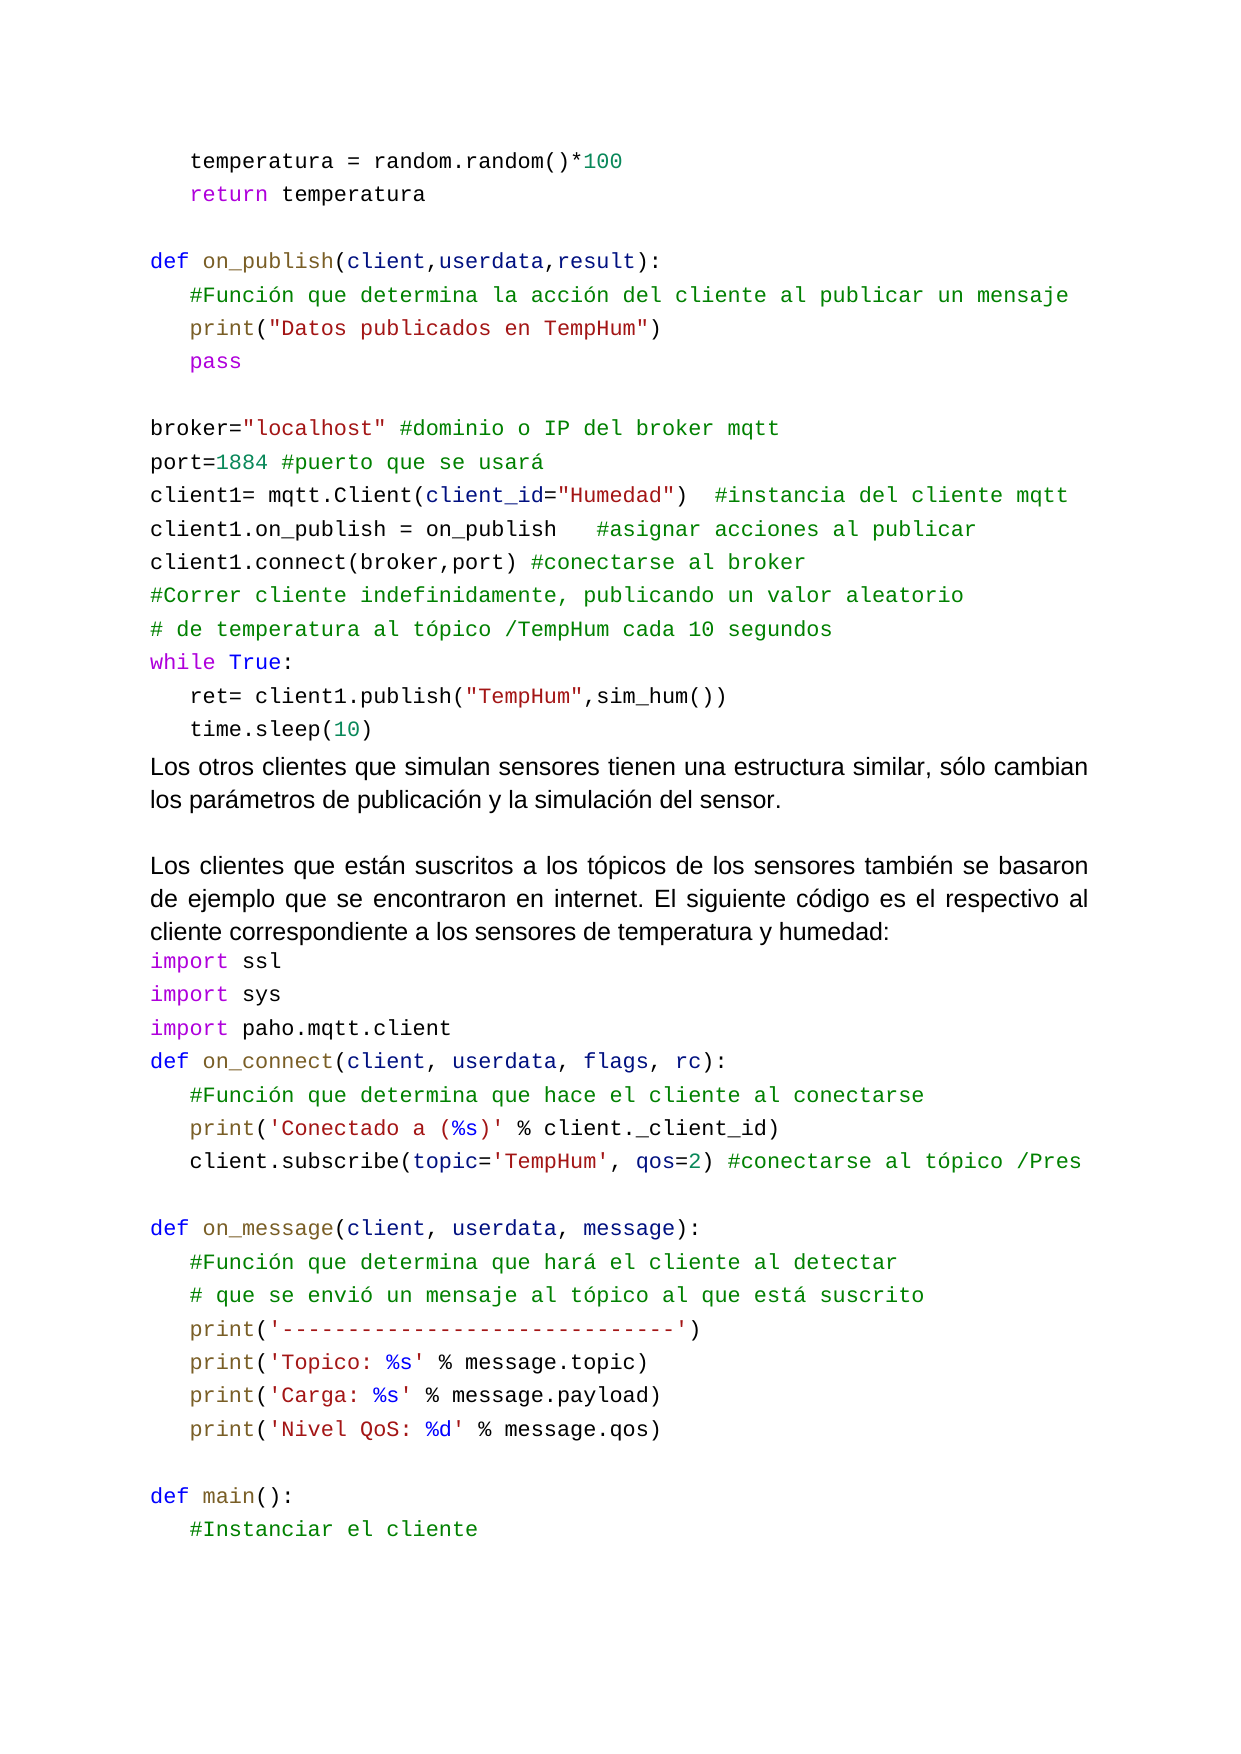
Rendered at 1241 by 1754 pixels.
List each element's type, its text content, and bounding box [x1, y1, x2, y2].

text Los clientes que están suscritos a los tópicos de los sensores también se basaron de ejemplo que se encontraron en internet. El siguiente código es el respectivo al cliente correspondiente a los sensores de temperatura y humedad: [150, 851, 1090, 946]
text pass [150, 351, 1090, 375]
text # de temperatura al tópico /TempHum cada 10 segundos [150, 618, 1090, 643]
text # que se envió un mensaje al tópico al que está suscrito [150, 1284, 1090, 1309]
text client.subscribe(topic='TempHum', qos=2) #conectarse al tópico /Pres [150, 1151, 1090, 1175]
text #Instanciar el cliente [150, 1518, 1090, 1543]
text import sys [150, 983, 1090, 1008]
text time.sleep(10) [150, 718, 1090, 743]
text broker="localhost" #dominio o IP del broker mqtt [150, 417, 1090, 442]
text def on_publish(client,userdata,result): [150, 250, 1090, 275]
text import ssl [150, 950, 1090, 975]
text #Función que determina que hará el cliente al detectar [150, 1251, 1090, 1276]
text print('Conectado a (%s)' % client._client_id) [150, 1117, 1090, 1142]
text #Correr cliente indefinidamente, publicando un valor aleatorio [150, 585, 1090, 609]
text print('Carga: %s' % message.payload) [150, 1385, 1090, 1409]
text client1.on_publish = on_publish #asignar acciones al publicar [150, 518, 1090, 543]
text temperatura = random.random()*100 [150, 150, 1090, 175]
text client1.connect(broker,port) #conectarse al broker [150, 551, 1090, 576]
text def on_message(client, userdata, message): [150, 1217, 1090, 1242]
text #Función que determina que hace el cliente al conectarse [150, 1084, 1090, 1108]
text def main(): [150, 1485, 1090, 1510]
text #Función que determina la acción del cliente al publicar un mensaje [150, 284, 1090, 308]
text client1= mqtt.Client(client_id="Humedad") #instancia del cliente mqtt [150, 484, 1090, 509]
text port=1884 #puerto que se usará [150, 451, 1090, 476]
text print("Datos publicados en TempHum") [150, 317, 1090, 342]
text print('Topico: %s' % message.topic) [150, 1351, 1090, 1376]
text print('Nivel QoS: %d' % message.qos) [150, 1418, 1090, 1443]
text while True: [150, 652, 1090, 676]
text return temperatura [150, 183, 1090, 208]
text ret= client1.publish("TempHum",sim_hum()) [150, 685, 1090, 710]
text Los otros clientes que simulan sensores tienen una estructura similar, sólo cambian los parámetros de publicación y la simulación del sensor. [150, 752, 1090, 814]
text def on_connect(client, userdata, flags, rc): [150, 1050, 1090, 1075]
text import paho.mqtt.client [150, 1017, 1090, 1042]
text print('------------------------------') [150, 1318, 1090, 1343]
